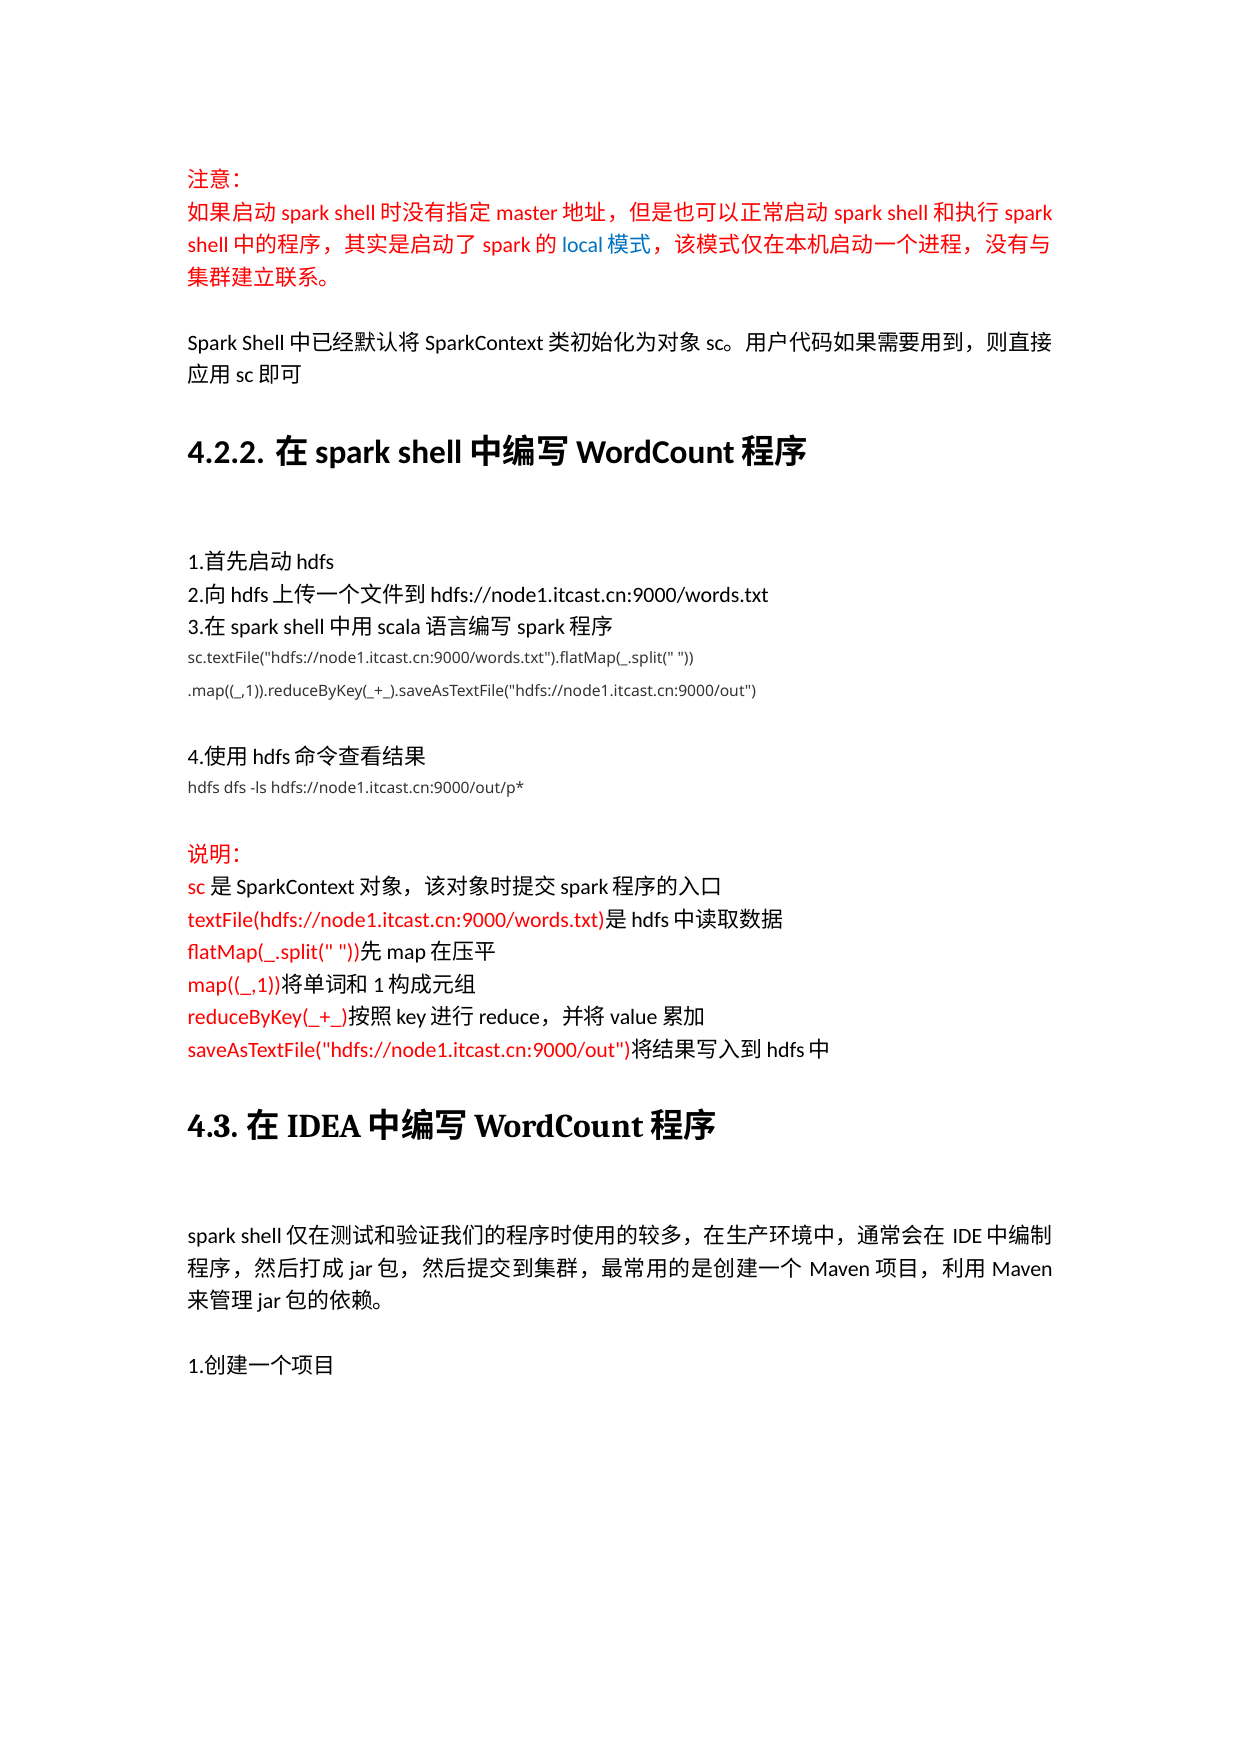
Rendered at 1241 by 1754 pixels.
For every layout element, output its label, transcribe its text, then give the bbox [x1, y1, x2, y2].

text textFile(hdfs://node1.itcast.cn:9000/words.txt)是hdfs中读取数据 [187, 901, 1053, 934]
text 1.创建一个项目 [187, 1348, 1053, 1381]
subtitle 在IDEA中编写WordCount程序 [187, 1091, 1053, 1156]
list 使用hdfs命令查看结果 [187, 739, 1053, 771]
text 如果启动spark shell时没有指定master地址，但是也可以正常启动spark shell和执行spark shell中的程序，其实是启动了spark的local模式，该模式仅在本机启动一个进程，没有与集群建立联系。 [187, 194, 1053, 292]
text saveAsTextFile("hdfs://node1.itcast.cn:9000/out")将结果写入到hdfs中 [187, 1031, 1053, 1064]
text hdfs dfs -ls hdfs://node1.itcast.cn:9000/out/p* [187, 771, 1053, 804]
text reduceByKey(_+_)按照key进行reduce，并将value累加 [187, 999, 1053, 1031]
text spark shell仅在测试和验证我们的程序时使用的较多，在生产环境中，通常会在IDE中编制程序，然后打成jar包，然后提交到集群，最常用的是创建一个Maven项目，利用Maven来管理jar包的依赖。 [187, 1218, 1053, 1316]
text Spark Shell中已经默认将SparkContext类初始化为对象sc。用户代码如果需要用到，则直接应用sc即可 [187, 324, 1053, 389]
list 向hdfs上传一个文件到hdfs://node1.itcast.cn:9000/words.txt [187, 576, 1053, 609]
text 说明： [187, 836, 1053, 869]
list 在spark shell中用scala语言编写spark程序 [187, 609, 1053, 641]
text flatMap(_.split(" "))先map在压平 [187, 934, 1053, 966]
text .map((_,1)).reduceByKey(_+_).saveAsTextFile("hdfs://node1.itcast.cn:9000/out") [187, 674, 1053, 706]
text map((_,1))将单词和1构成元组 [187, 966, 1053, 999]
text sc.textFile("hdfs://node1.itcast.cn:9000/words.txt").flatMap(_.split(" ")) [187, 641, 1053, 674]
subtitle 在spark shell中编写WordCount程序 [187, 417, 1053, 482]
list 首先启动hdfs [187, 544, 1053, 576]
text sc是SparkContext对象，该对象时提交spark程序的入口 [187, 869, 1053, 901]
text 注意： [187, 162, 1053, 194]
